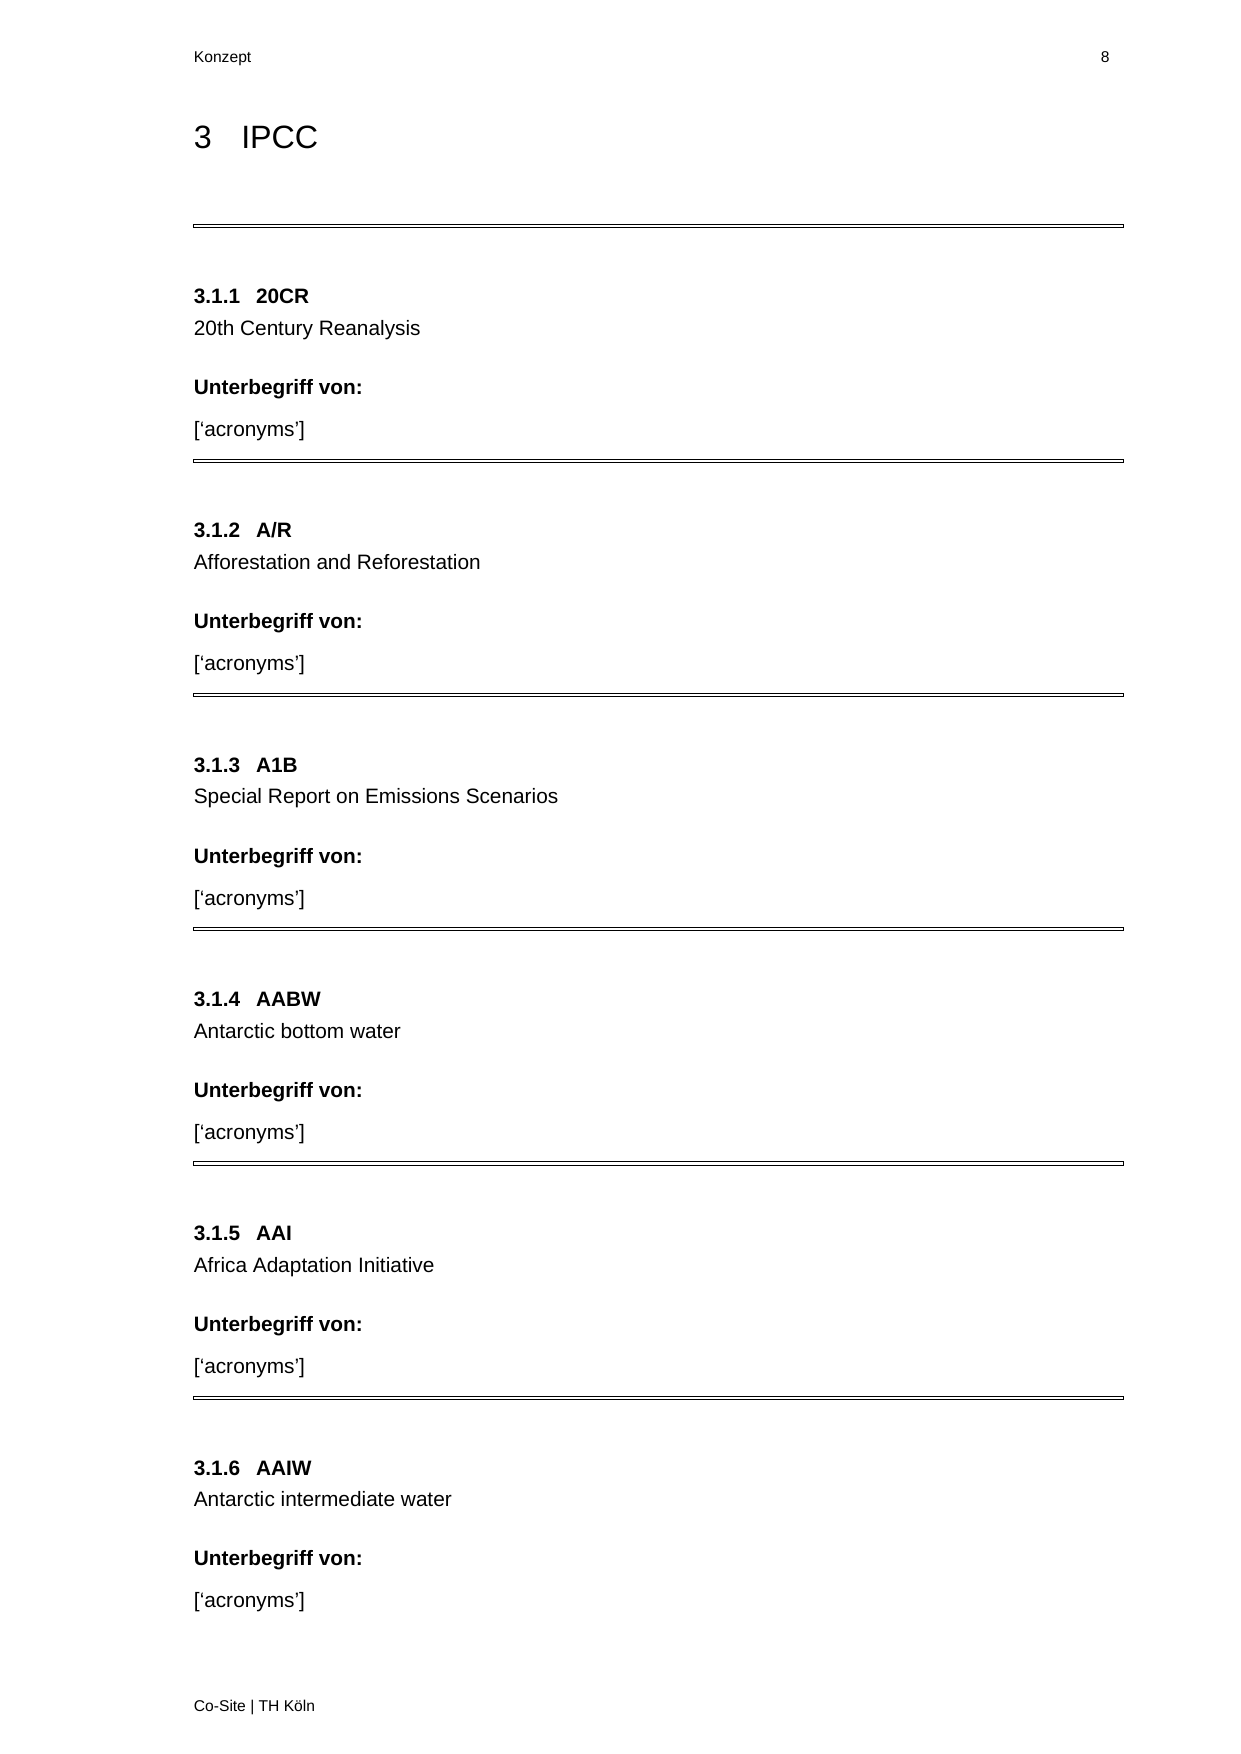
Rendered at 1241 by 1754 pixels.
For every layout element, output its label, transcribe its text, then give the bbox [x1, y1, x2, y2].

subtitle A/R [194, 518, 1124, 542]
subtitle IPCC [194, 118, 1124, 155]
text [‘acronyms’] [194, 1588, 1124, 1612]
text Unterbegriff von: [194, 609, 1124, 633]
text Unterbegriff von: [194, 1546, 1124, 1570]
text Unterbegriff von: [194, 1078, 1124, 1102]
text [‘acronyms’] [194, 1354, 1124, 1378]
subtitle AAI [194, 1221, 1124, 1245]
text Unterbegriff von: [194, 843, 1124, 867]
subtitle 20CR [194, 284, 1124, 308]
text Unterbegriff von: [194, 1312, 1124, 1336]
text [‘acronyms’] [194, 886, 1124, 909]
subtitle AAIW [194, 1455, 1124, 1479]
text [‘acronyms’] [194, 651, 1124, 675]
subtitle A1B [194, 752, 1124, 776]
text [‘acronyms’] [194, 417, 1124, 441]
text [‘acronyms’] [194, 1120, 1124, 1144]
text Unterbegriff von: [194, 375, 1124, 399]
subtitle AABW [194, 987, 1124, 1011]
